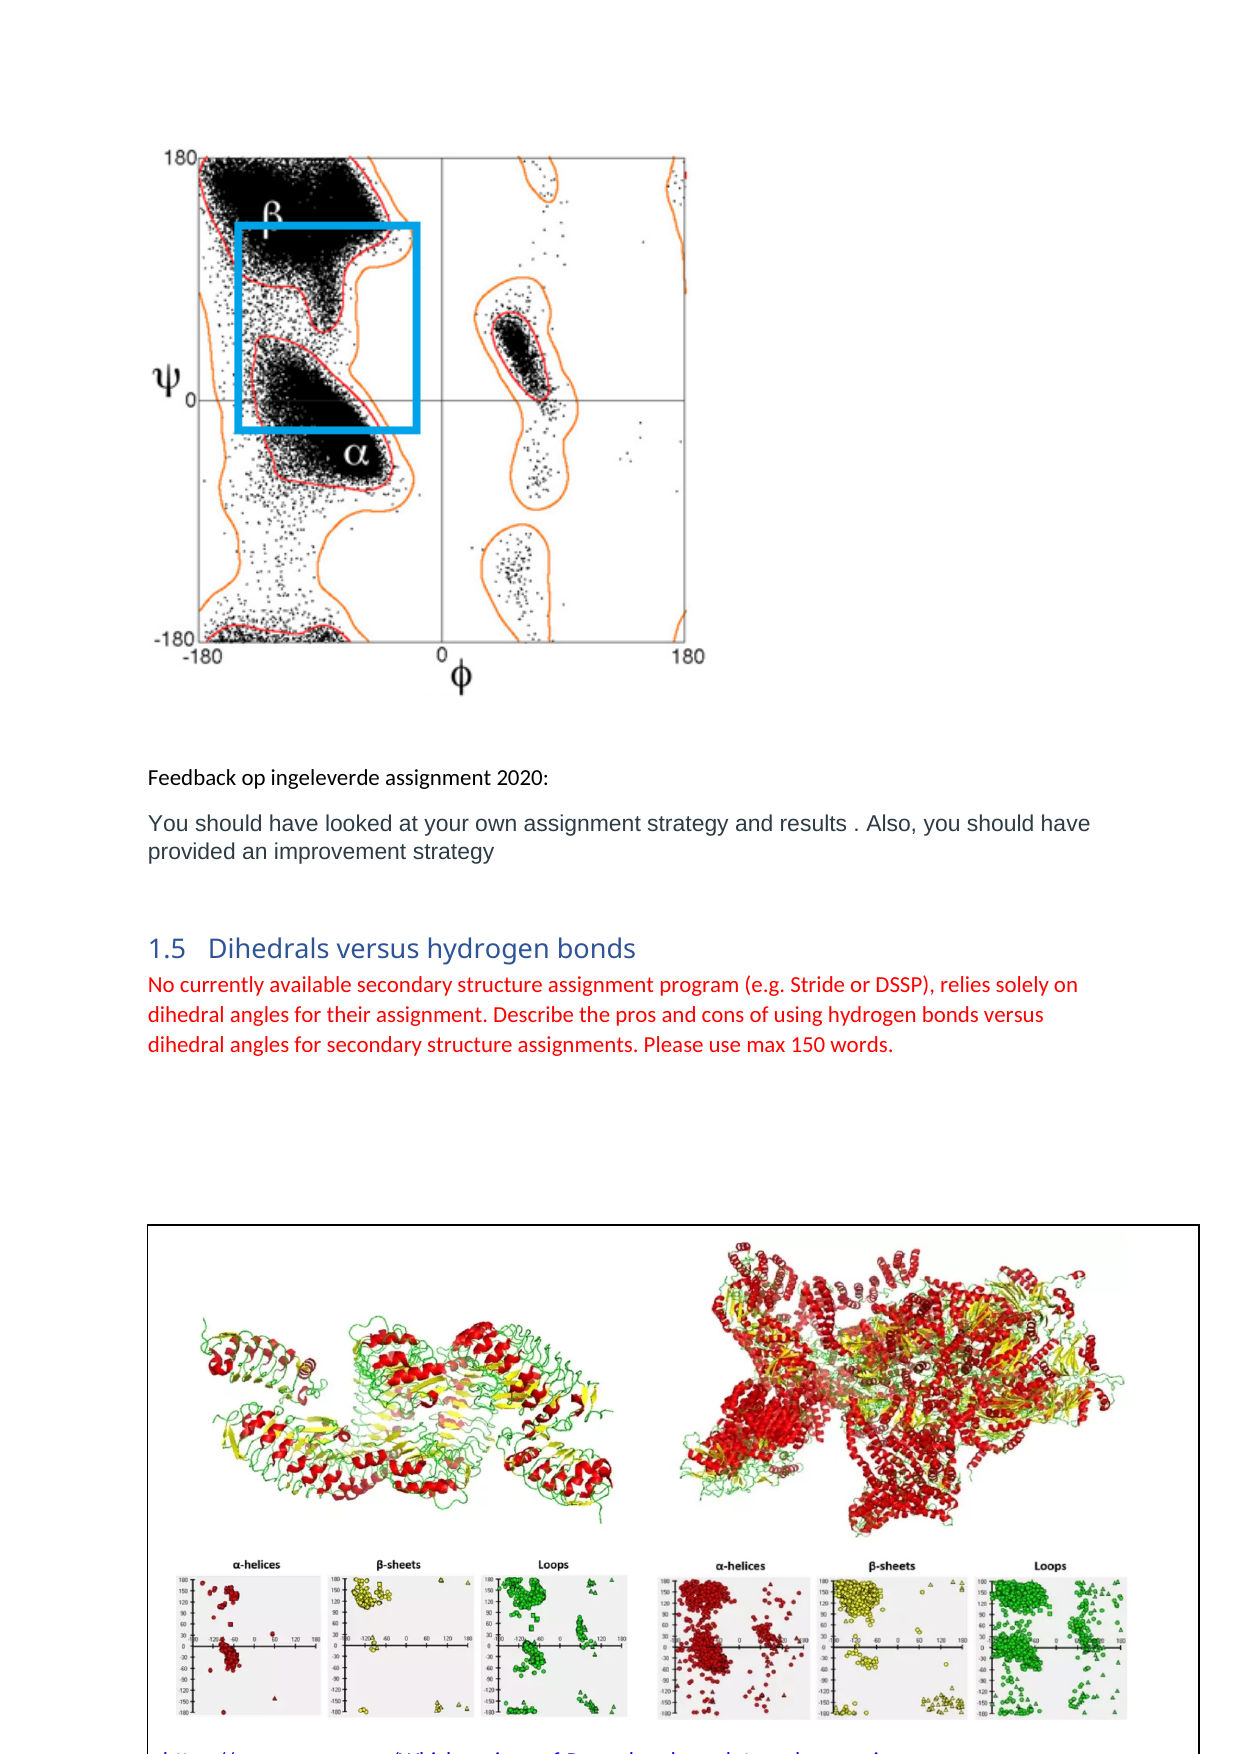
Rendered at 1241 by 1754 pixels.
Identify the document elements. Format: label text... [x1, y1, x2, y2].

text You should have looked at your own assignment strategy and results . Also, you should have provided an improvement strategy [148, 809, 1093, 864]
text Feedback op ingeleverde assignment 2020: [148, 763, 1093, 791]
picture [147, 147, 729, 697]
text No currently available secondary structure assignment program (e.g. Stride or DSSP), relies solely on dihedral angles for their assignment. Describe the pros and cons of using hydrogen bonds versus dihedral angles for secondary structure assignments. Please use max 150 words. [148, 970, 1093, 1058]
subtitle Dihedrals versus hydrogen bonds [148, 930, 1093, 967]
picture [162, 1232, 1142, 1728]
